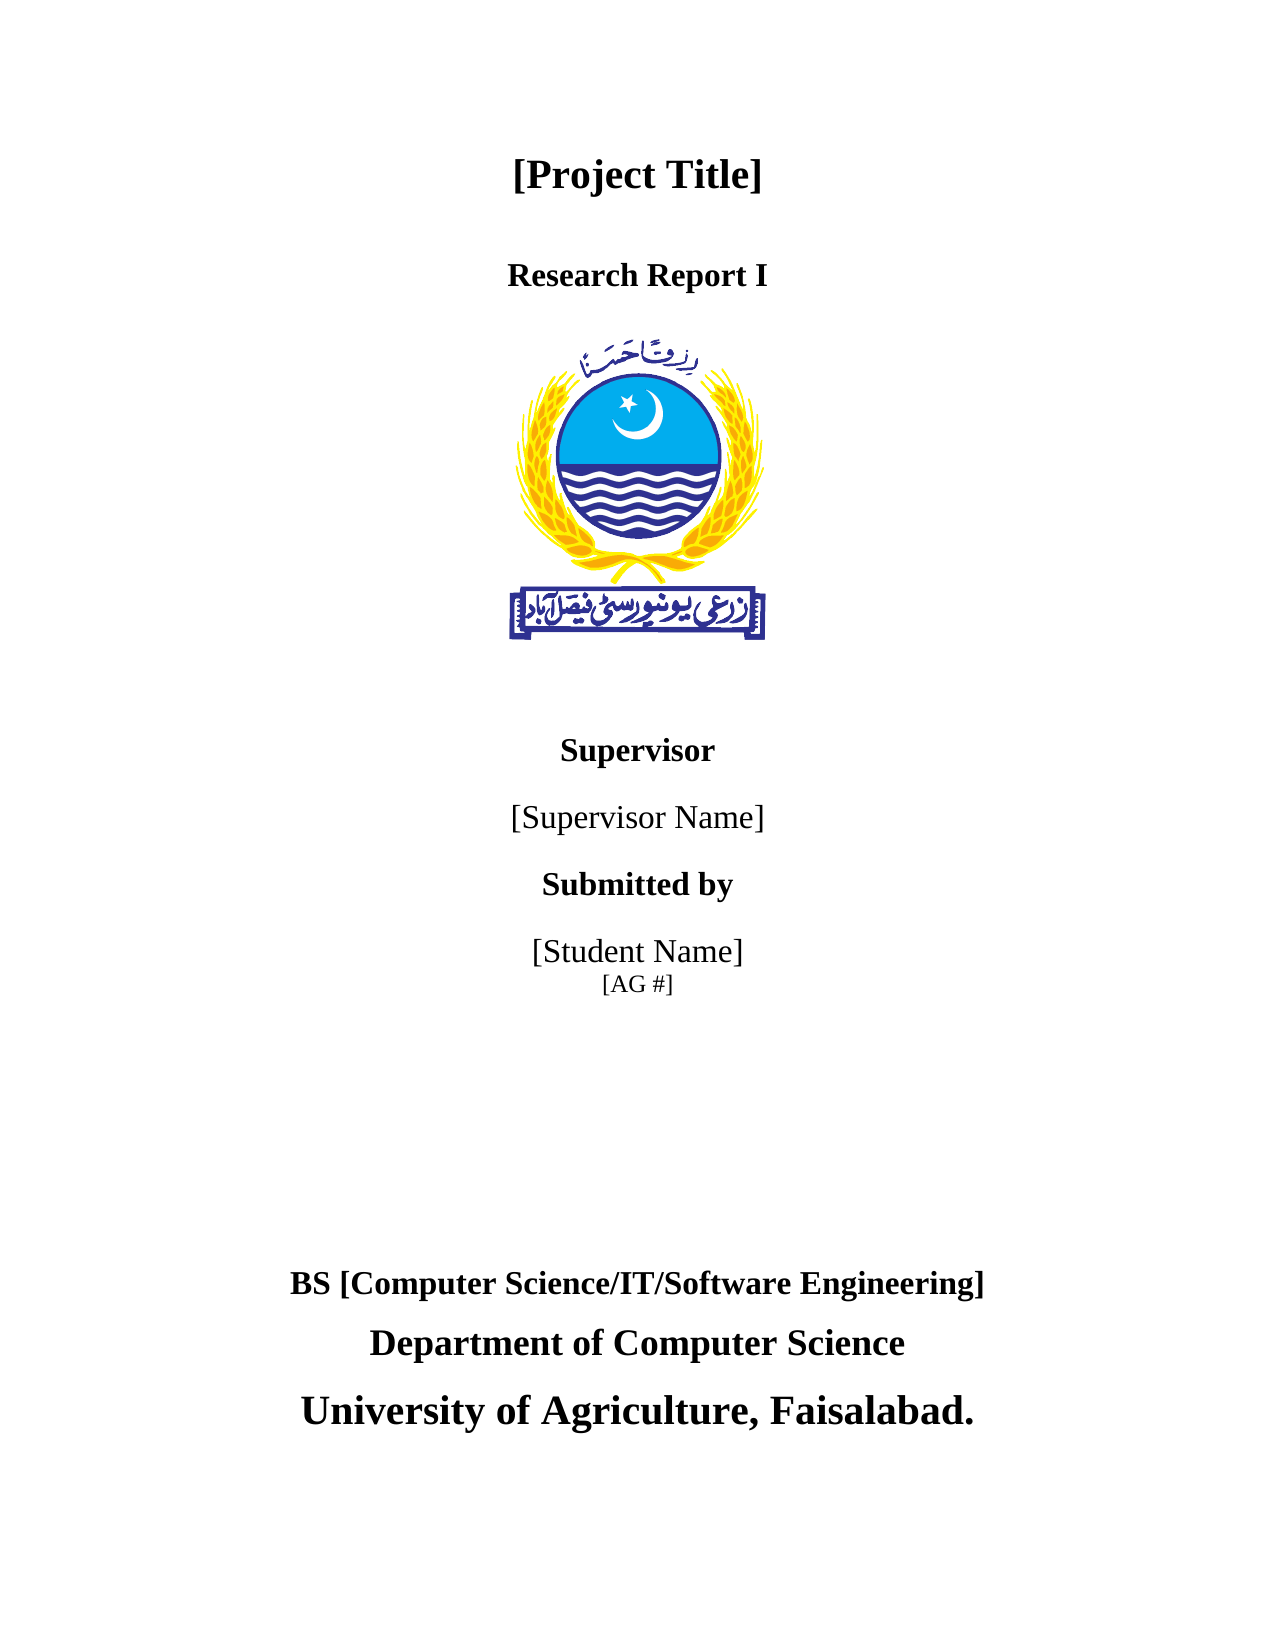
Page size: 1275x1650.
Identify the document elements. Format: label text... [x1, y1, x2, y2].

text Department of Computer Science [150, 1321, 1125, 1364]
text [Supervisor Name] [150, 797, 1125, 835]
text BS [Computer Science/IT/Software Engineering] [150, 1263, 1125, 1301]
text [Project Title] [150, 150, 1125, 198]
text [Student Name] [150, 931, 1125, 969]
picture [509, 339, 766, 640]
text Supervisor [150, 730, 1125, 768]
text Submitted by [150, 864, 1125, 902]
text Research Report I [150, 255, 1125, 294]
text University of Agriculture, Faisalabad. [150, 1385, 1125, 1433]
text [AG #] [150, 969, 1125, 998]
